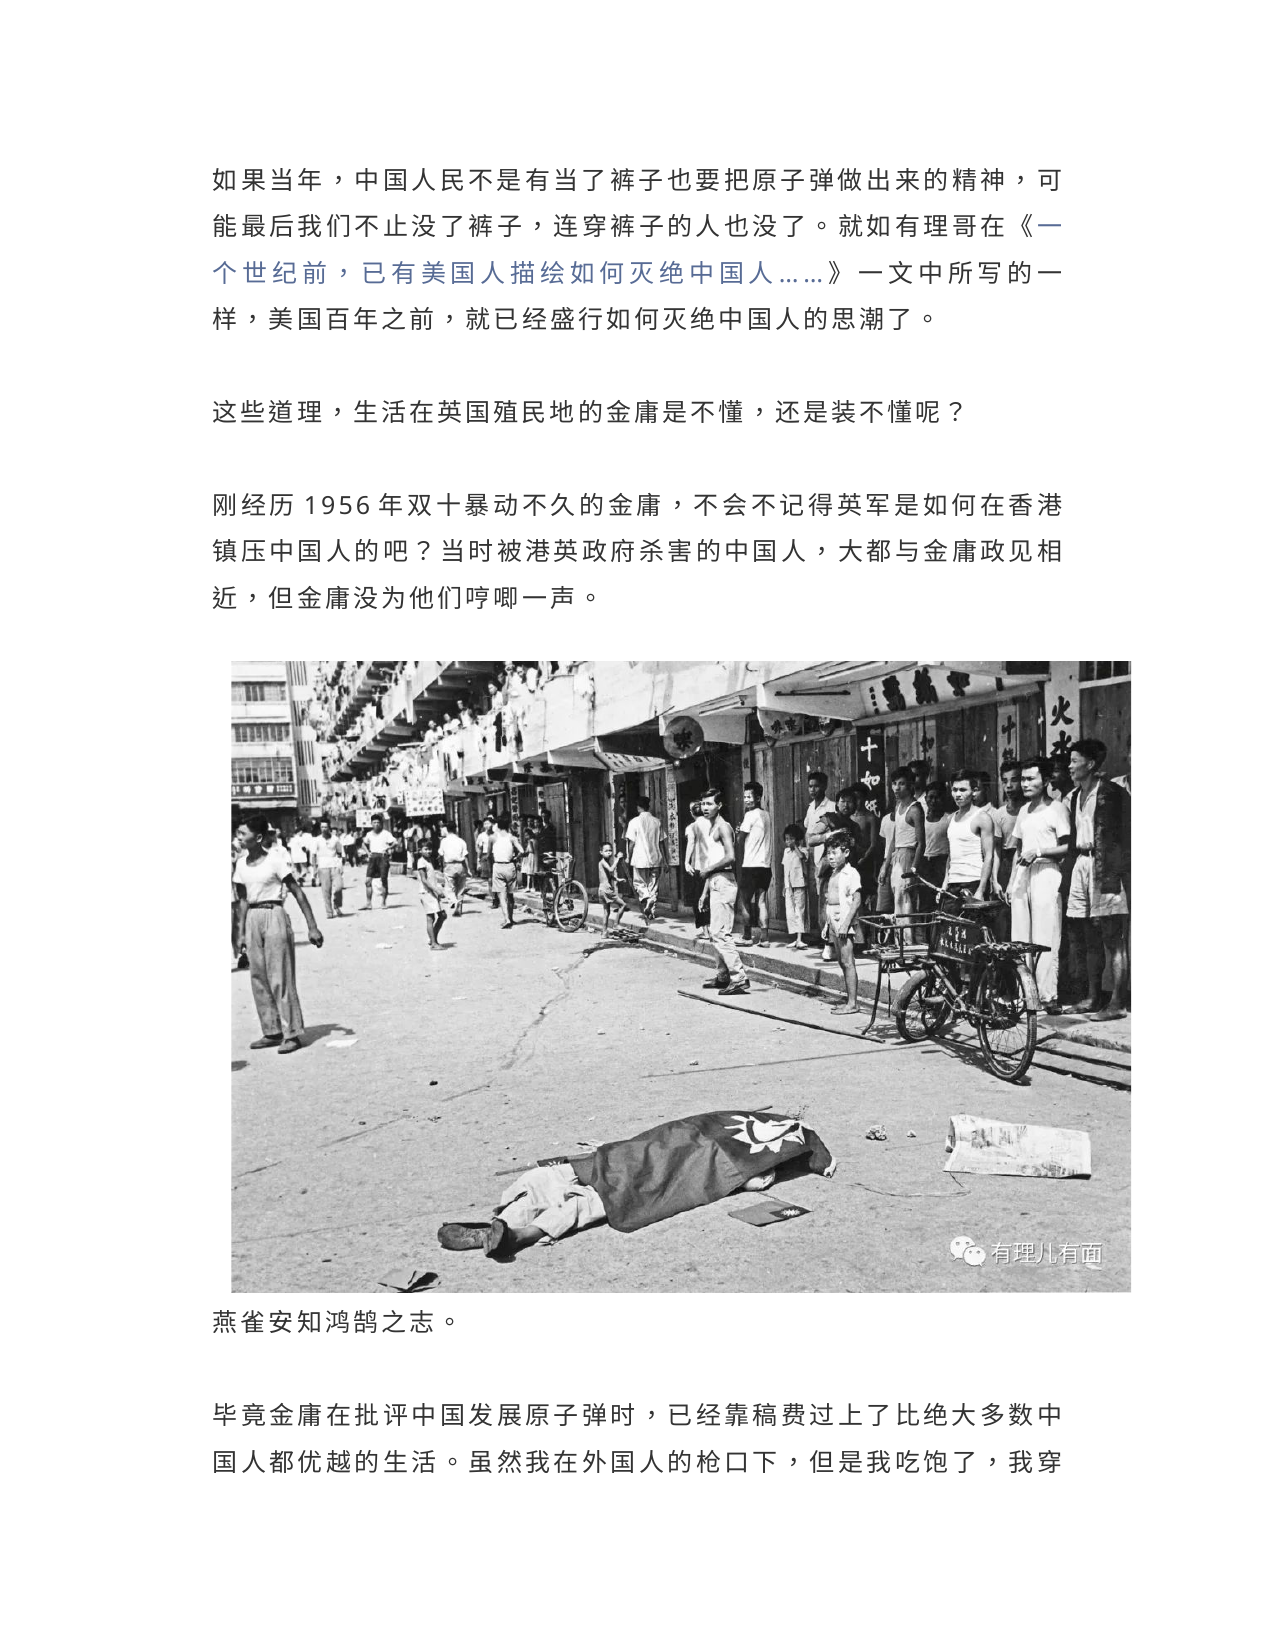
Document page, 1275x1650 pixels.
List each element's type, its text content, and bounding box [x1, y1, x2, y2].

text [212, 1386, 1062, 1478]
text 这些道理，生活在英国殖民地的金庸是不懂，还是装不懂呢？ [212, 382, 1062, 429]
text 如果当年，中国人民不是有当了裤子也要把原子弹做出来的精神，可能最后我们不止没了裤子，连穿裤子的人也没了。就如有理哥在《一个世纪前，已有美国人描绘如何灭绝中国人……》一文中所写的一样，美国百年之前，就已经盛行如何灭绝中国人的思潮了。 [212, 150, 1062, 336]
text 刚经历1956年双十暴动不久的金庸，不会不记得英军是如何在香港镇压中国人的吧？当时被港英政府杀害的中国人，大都与金庸政见相近，但金庸没为他们哼唧一声。 [212, 475, 1062, 614]
text 燕雀安知鸿鹄之志。 [212, 1293, 1062, 1339]
picture [231, 661, 1132, 1293]
